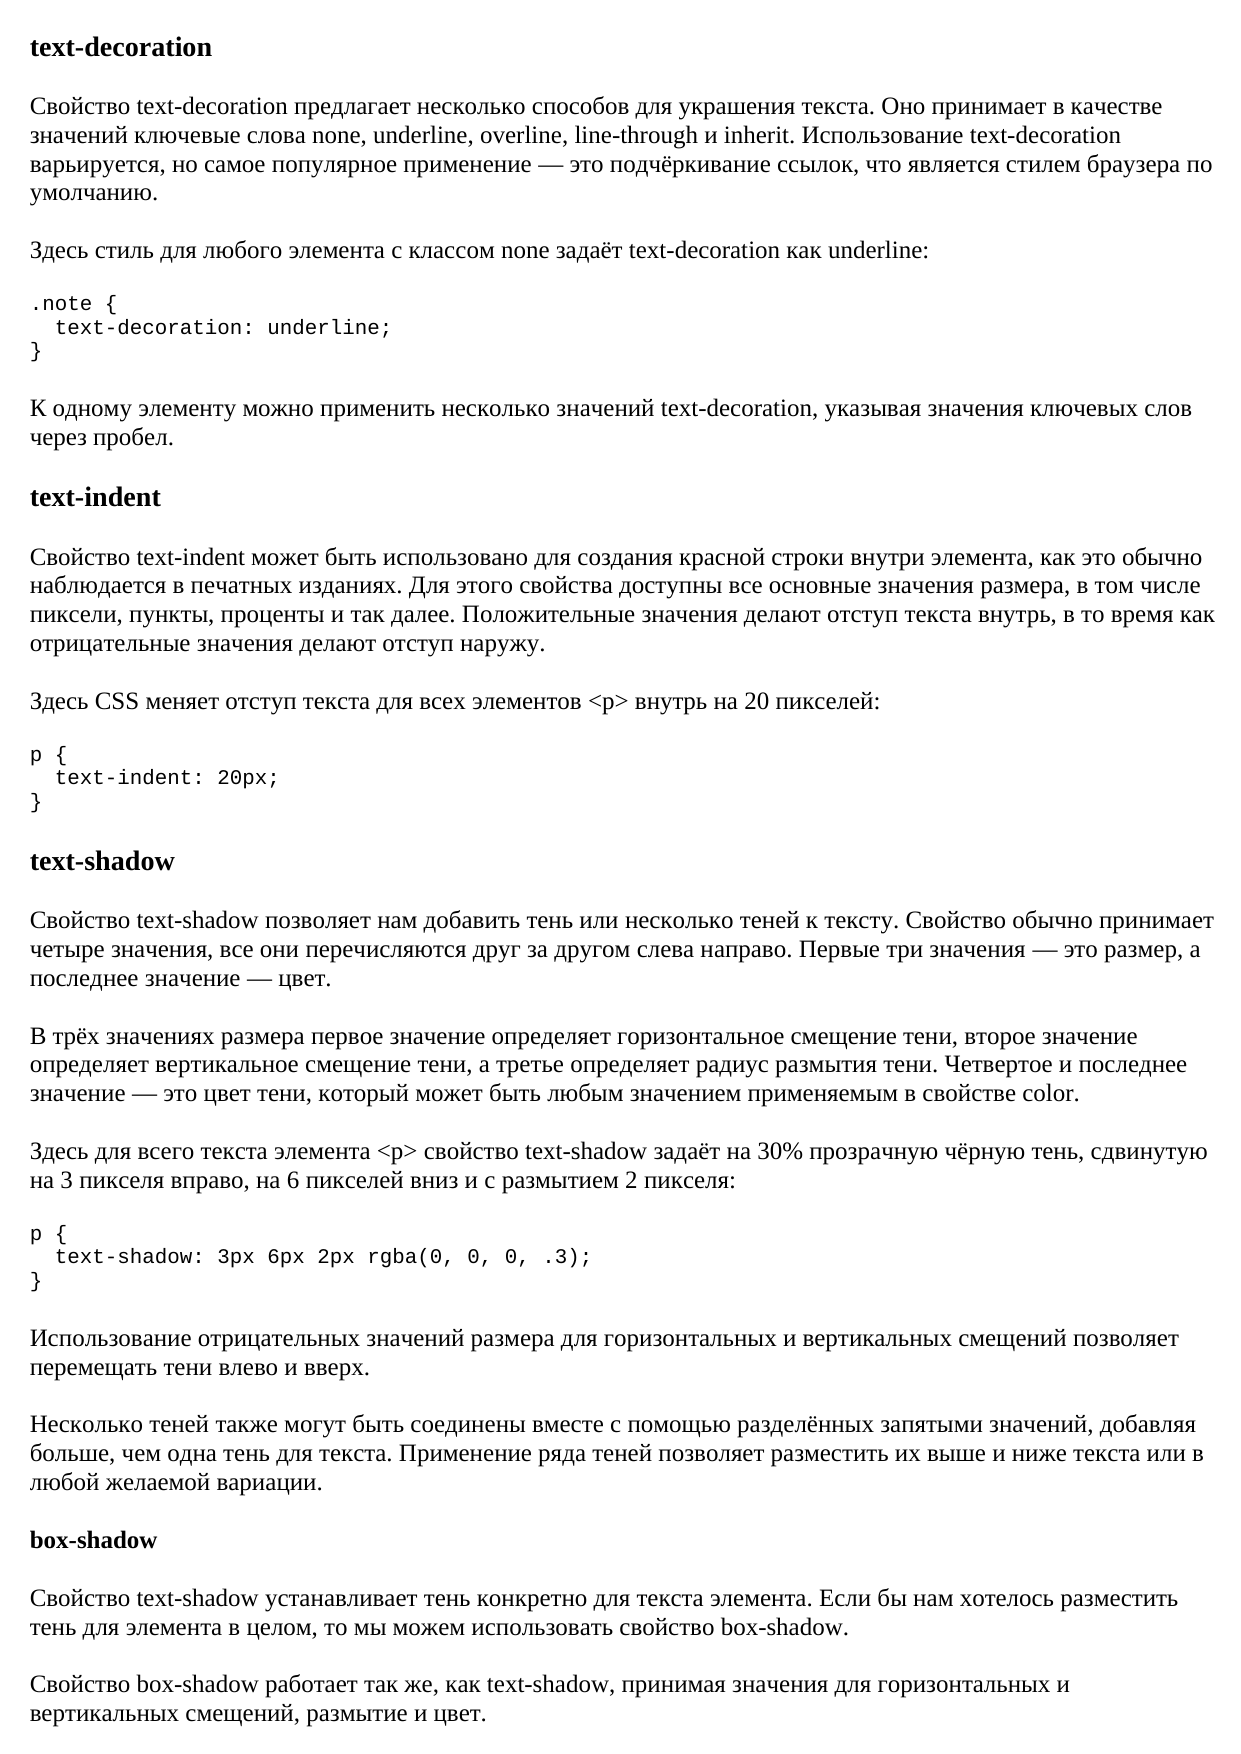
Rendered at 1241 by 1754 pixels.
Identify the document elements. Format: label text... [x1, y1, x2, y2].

text text-shadow: 3px 6px 2px rgba(0, 0, 0, .3); [29, 1246, 1226, 1270]
text text-decoration [29, 29, 1226, 62]
text Использование отрицательных значений размера для горизонтальных и вертикальных смещений позволяет перемещать тени влево и вверх. [29, 1323, 1226, 1380]
text } [29, 1270, 1226, 1294]
text } [29, 341, 1226, 364]
text Свойство box-shadow работает так же, как text-shadow, принимая значения для горизонтальных и вертикальных смещений, размытие и цвет. [29, 1669, 1226, 1727]
text Несколько теней также могут быть соединены вместе с помощью разделённых запятыми значений, добавляя больше, чем одна тень для текста. Применение ряда теней позволяет разместить их выше и ниже текста или в любой желаемой вариации. [29, 1409, 1226, 1496]
text p { [29, 744, 1226, 767]
text Свойство text-shadow позволяет нам добавить тень или несколько теней к тексту. Свойство обычно принимает четыре значения, все они перечисляются друг за другом слева направо. Первые три значения — это размер, а последнее значение — цвет. [29, 905, 1226, 992]
text Свойство text-shadow устанавливает тень конкретно для текста элемента. Если бы нам хотелось разместить тень для элемента в целом, то мы можем использовать свойство box-shadow. [29, 1583, 1226, 1640]
text text-decoration: underline; [29, 317, 1226, 341]
text text-indent [29, 480, 1226, 512]
text box-shadow [29, 1525, 1226, 1554]
text p { [29, 1223, 1226, 1246]
text Свойство text-decoration предлагает несколько способов для украшения текста. Оно принимает в качестве значений ключевые слова none, underline, overline, line-through и inherit. Использование text-decoration варьируется, но самое популярное применение — это подчёркивание ссылок, что является стилем браузера по умолчанию. [29, 91, 1226, 206]
text .note { [29, 293, 1226, 317]
text Здесь для всего текста элемента <p> свойство text-shadow задаёт на 30% прозрачную чёрную тень, сдвинутую на 3 пикселя вправо, на 6 пикселей вниз и с размытием 2 пикселя: [29, 1136, 1226, 1194]
text } [29, 791, 1226, 814]
text Свойство text-indent может быть использовано для создания красной строки внутри элемента, как это обычно наблюдается в печатных изданиях. Для этого свойства доступны все основные значения размера, в том числе пиксели, пункты, проценты и так далее. Положительные значения делают отступ текста внутрь, в то время как отрицательные значения делают отступ наружу. [29, 542, 1226, 657]
text text-shadow [29, 844, 1226, 876]
text text-indent: 20px; [29, 767, 1226, 791]
text В трёх значениях размера первое значение определяет горизонтальное смещение тени, второе значение определяет вертикальное смещение тени, а третье определяет радиус размытия тени. Четвертое и последнее значение — это цвет тени, который может быть любым значением применяемым в свойстве color. [29, 1021, 1226, 1107]
text К одному элементу можно применить несколько значений text-decoration, указывая значения ключевых слов через пробел. [29, 393, 1226, 451]
text Здесь стиль для любого элемента с классом none задаёт text-decoration как underline: [29, 235, 1226, 264]
text Здесь CSS меняет отступ текста для всех элементов <p> внутрь на 20 пикселей: [29, 686, 1226, 714]
